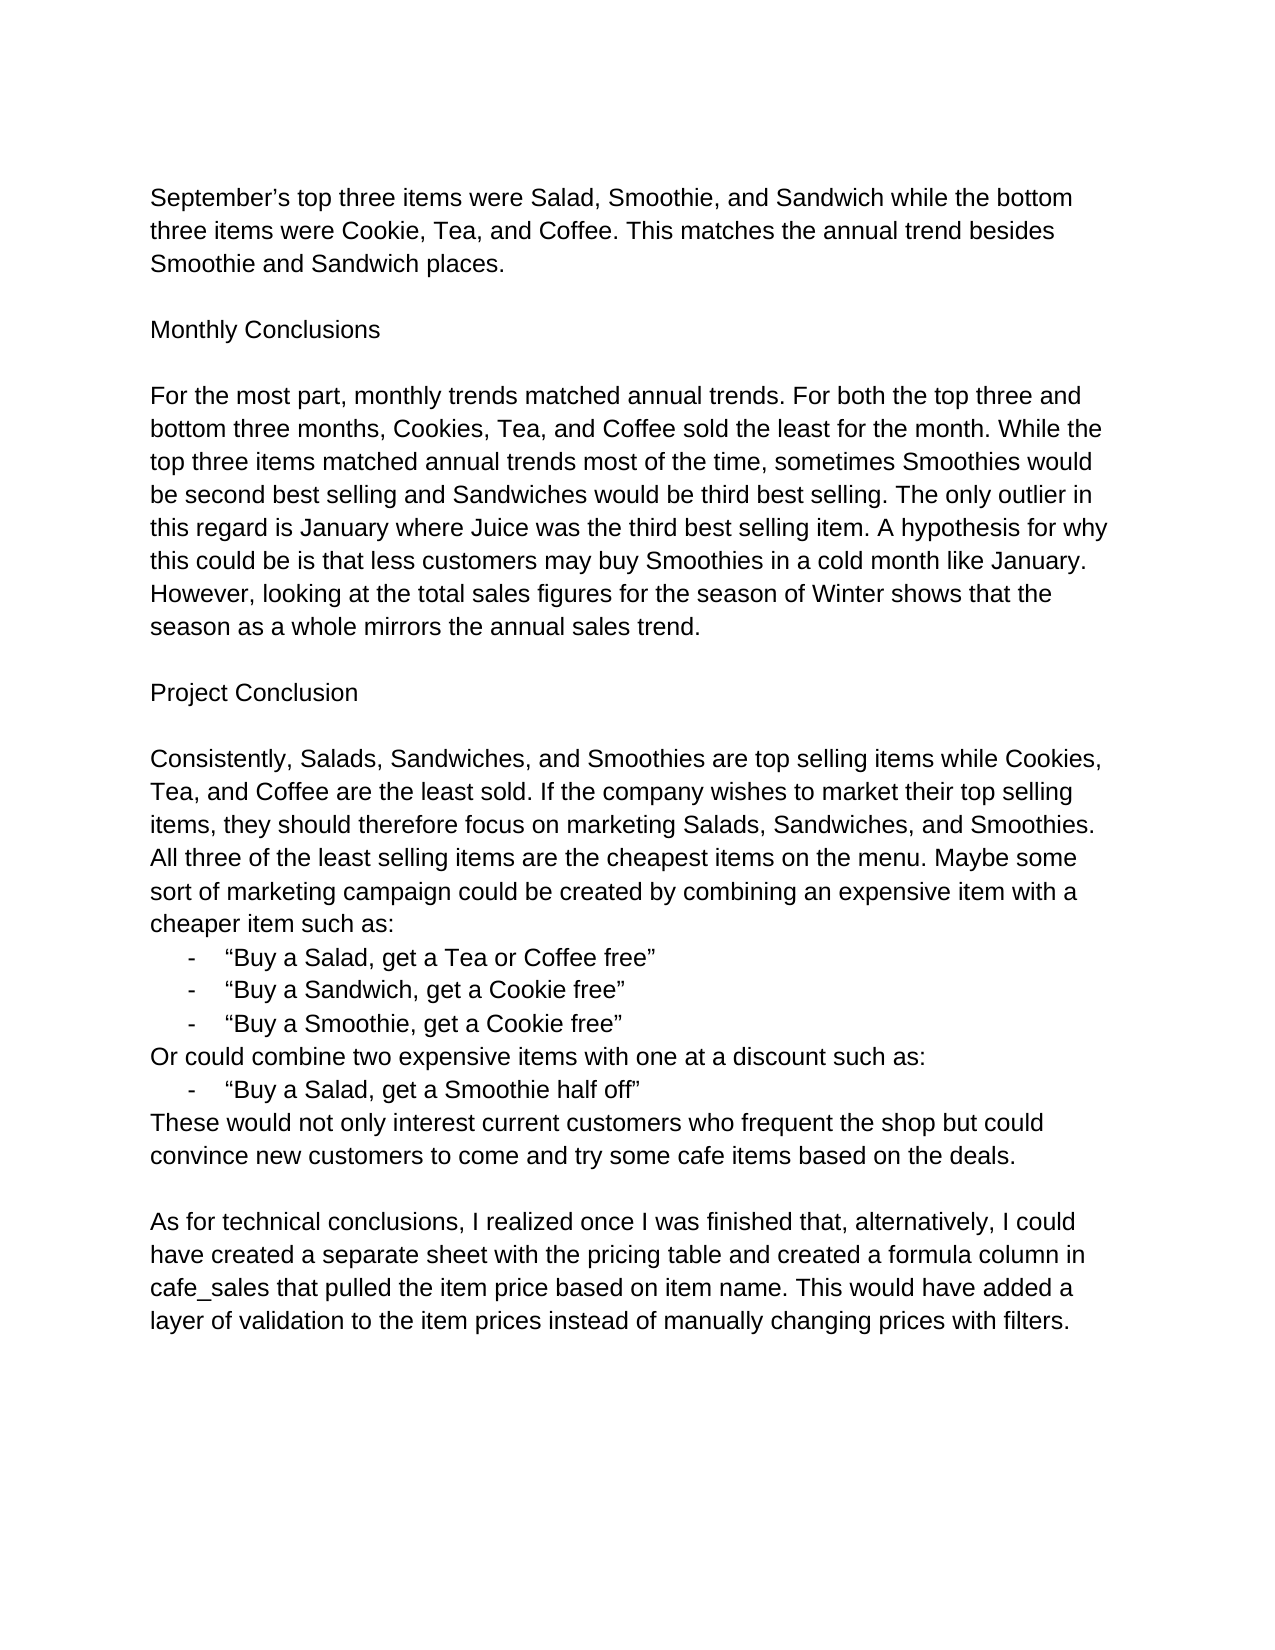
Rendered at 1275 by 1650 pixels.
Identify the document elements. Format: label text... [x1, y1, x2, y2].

text Project Conclusion [150, 678, 1125, 707]
text These would not only interest current customers who frequent the shop but could convince new customers to come and try some cafe items based on the deals. [150, 1108, 1125, 1169]
text As for technical conclusions, I realized once I was finished that, alternatively, I could have created a separate sheet with the pricing table and created a formula column in cafe_sales that pulled the item price based on item name. This would have added a layer of validation to the item prices instead of manually changing prices with filters. [150, 1207, 1125, 1334]
text Monthly Conclusions [150, 315, 1125, 344]
list “Buy a Sandwich, get a Cookie free” [187, 976, 1125, 1004]
list “Buy a Salad, get a Smoothie half off” [187, 1074, 1125, 1103]
text Consistently, Salads, Sandwiches, and Smoothies are top selling items while Cookies, Tea, and Coffee are the least sold. If the company wishes to market their top selling items, they should therefore focus on marketing Salads, Sandwiches, and Smoothies. All three of the least selling items are the cheapest items on the menu. Maybe some sort of marketing campaign could be created by combining an expensive item with a cheaper item such as: [150, 744, 1125, 938]
text September’s top three items were Salad, Smoothie, and Sandwich while the bottom three items were Cookie, Tea, and Coffee. This matches the annual trend besides Smoothie and Sandwich places. [150, 183, 1125, 278]
text For the most part, monthly trends matched annual trends. For both the top three and bottom three months, Cookies, Tea, and Coffee sold the least for the month. While the top three items matched annual trends most of the time, sometimes Smoothies would be second best selling and Sandwiches would be third best selling. The only outlier in this regard is January where Juice was the third best selling item. A hypothesis for why this could be is that less customers may buy Smoothies in a cold month like January. However, looking at the total sales figures for the season of Winter shows that the season as a whole mirrors the annual sales trend. [150, 381, 1125, 641]
list “Buy a Smoothie, get a Cookie free” [187, 1008, 1125, 1037]
list “Buy a Salad, get a Tea or Coffee free” [187, 942, 1125, 971]
text Or could combine two expensive items with one at a discount such as: [150, 1042, 1125, 1070]
